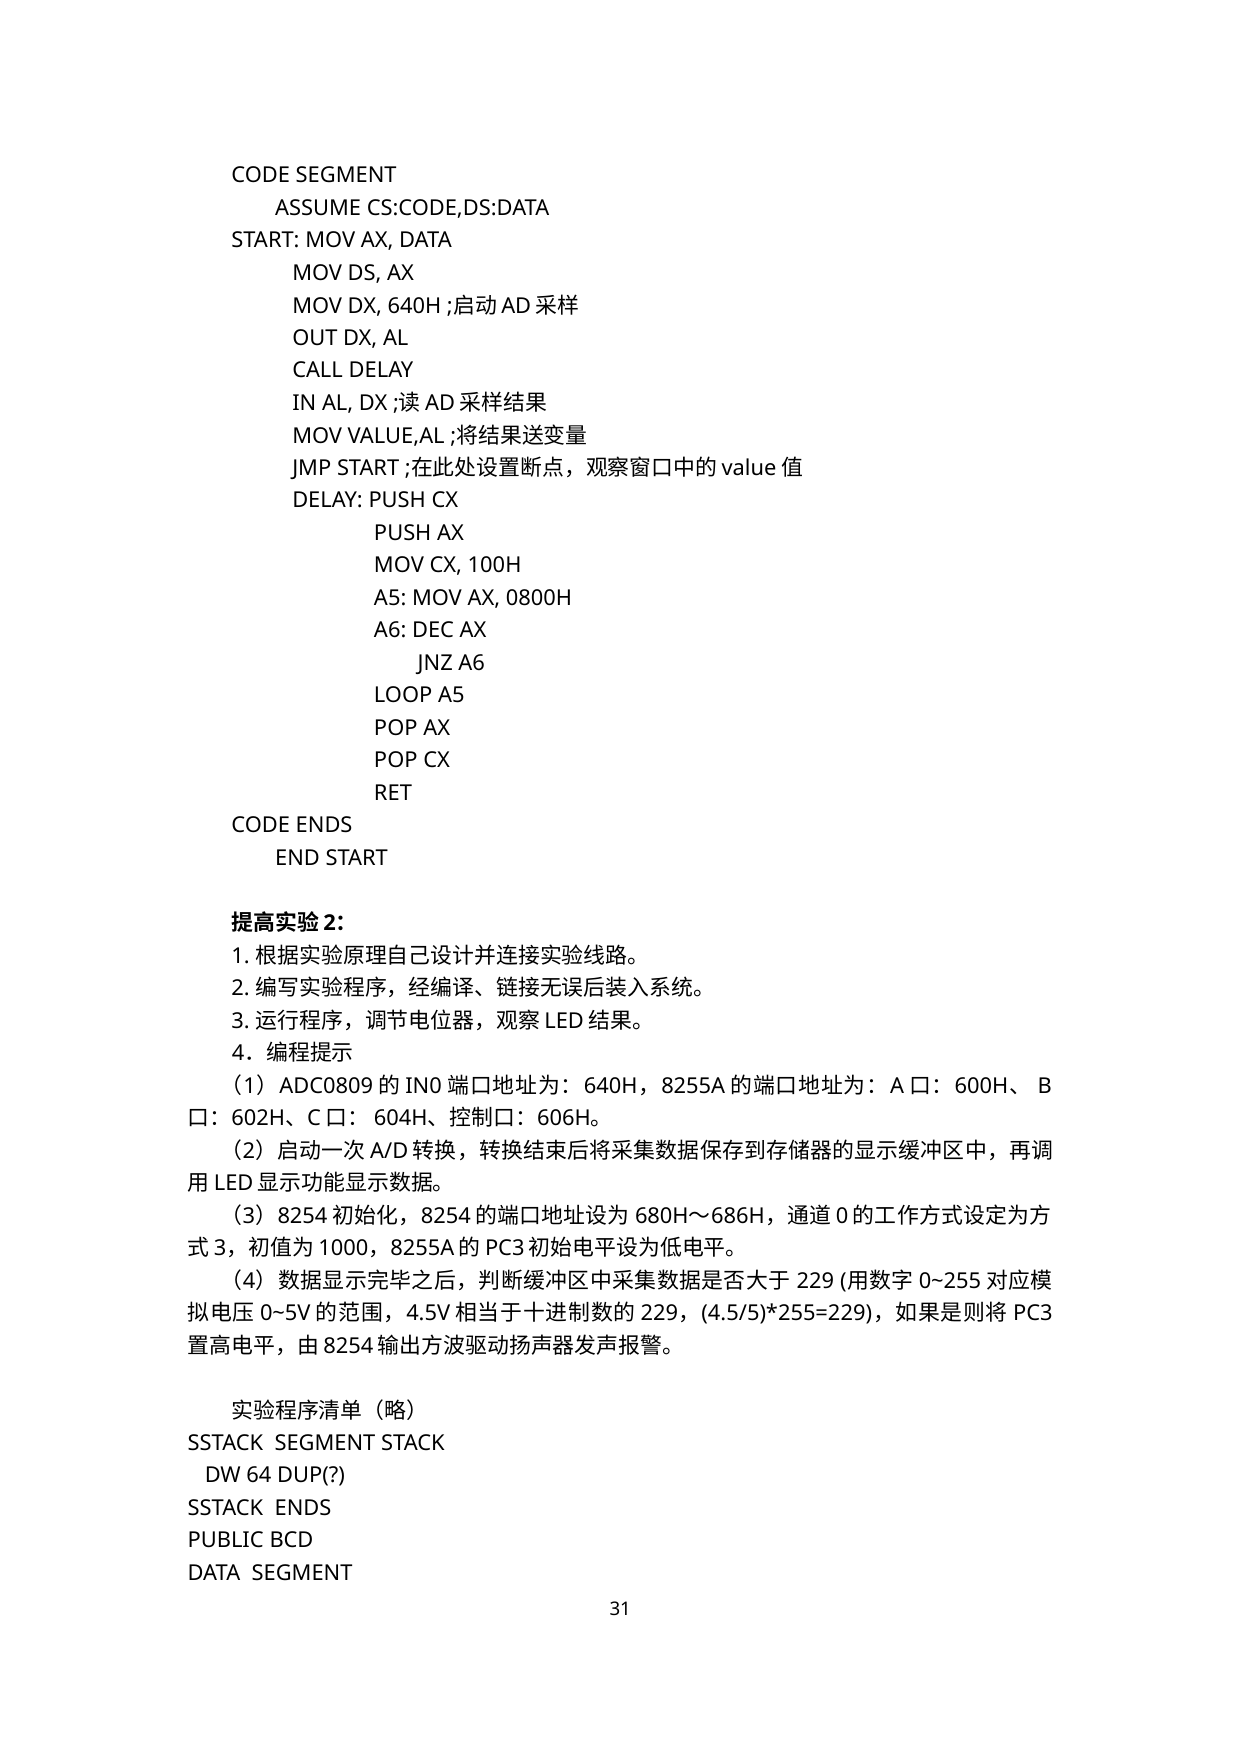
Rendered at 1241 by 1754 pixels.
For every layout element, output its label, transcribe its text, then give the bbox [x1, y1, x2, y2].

text DELAY: PUSH CX [187, 483, 1053, 515]
text 实验程序清单（略） [187, 1393, 1053, 1425]
text （4）数据显示完毕之后，判断缓冲区中采集数据是否大于229 (用数字0~255对应模拟电压0~5V的范围，4.5V相当于十进制数的229，(4.5/5)*255=229)，如果是则将PC3置高电平，由8254输出方波驱动扬声器发声报警。 [187, 1263, 1053, 1360]
text （2）启动一次A/D转换，转换结束后将采集数据保存到存储器的显示缓冲区中，再调用LED显示功能显示数据。 [187, 1133, 1053, 1198]
text MOV DX, 640H ;启动AD采样 [187, 288, 1053, 320]
text A5: MOV AX, 0800H [187, 580, 1053, 613]
text 2. 编写实验程序，经编译、链接无误后装入系统。 [187, 970, 1053, 1003]
text 3. 运行程序，调节电位器，观察LED结果。 [187, 1003, 1053, 1035]
text IN AL, DX ;读AD采样结果 [187, 385, 1053, 418]
text （3）8254初始化，8254的端口地址设为680H～686H，通道0的工作方式设定为方式3，初值为1000，8255A的PC3初始电平设为低电平。 [187, 1198, 1053, 1263]
text CALL DELAY [187, 353, 1053, 385]
text OUT DX, AL [187, 320, 1053, 353]
text JMP START ;在此处设置断点，观察窗口中的value值 [187, 450, 1053, 483]
text RET [187, 775, 1053, 808]
text POP CX [187, 743, 1053, 775]
text DW 64 DUP(?) [187, 1458, 1053, 1490]
text END START [187, 840, 1053, 873]
text SSTACK ENDS [187, 1490, 1053, 1523]
text MOV VALUE,AL ;将结果送变量 [187, 418, 1053, 450]
text 4．编程提示 [187, 1035, 1053, 1068]
text LOOP A5 [187, 678, 1053, 710]
text PUSH AX [187, 515, 1053, 548]
text PUBLIC BCD [187, 1523, 1053, 1555]
text A6: DEC AX [187, 613, 1053, 645]
text START: MOV AX, DATA [187, 223, 1053, 255]
text 提高实验2： [187, 905, 1053, 938]
text SSTACK SEGMENT STACK [187, 1425, 1053, 1458]
text 1. 根据实验原理自己设计并连接实验线路。 [187, 938, 1053, 970]
text ASSUME CS:CODE,DS:DATA [187, 190, 1053, 223]
text POP AX [187, 710, 1053, 743]
text JNZ A6 [187, 645, 1053, 678]
text MOV DS, AX [187, 255, 1053, 288]
text （1）ADC0809的IN0端口地址为：640H，8255A的端口地址为：A口：600H、 B口：602H、C口： 604H、控制口：606H。 [187, 1068, 1053, 1133]
text MOV CX, 100H [187, 548, 1053, 580]
text CODE SEGMENT [187, 158, 1053, 190]
text DATA SEGMENT [187, 1555, 1053, 1588]
text CODE ENDS [187, 808, 1053, 840]
